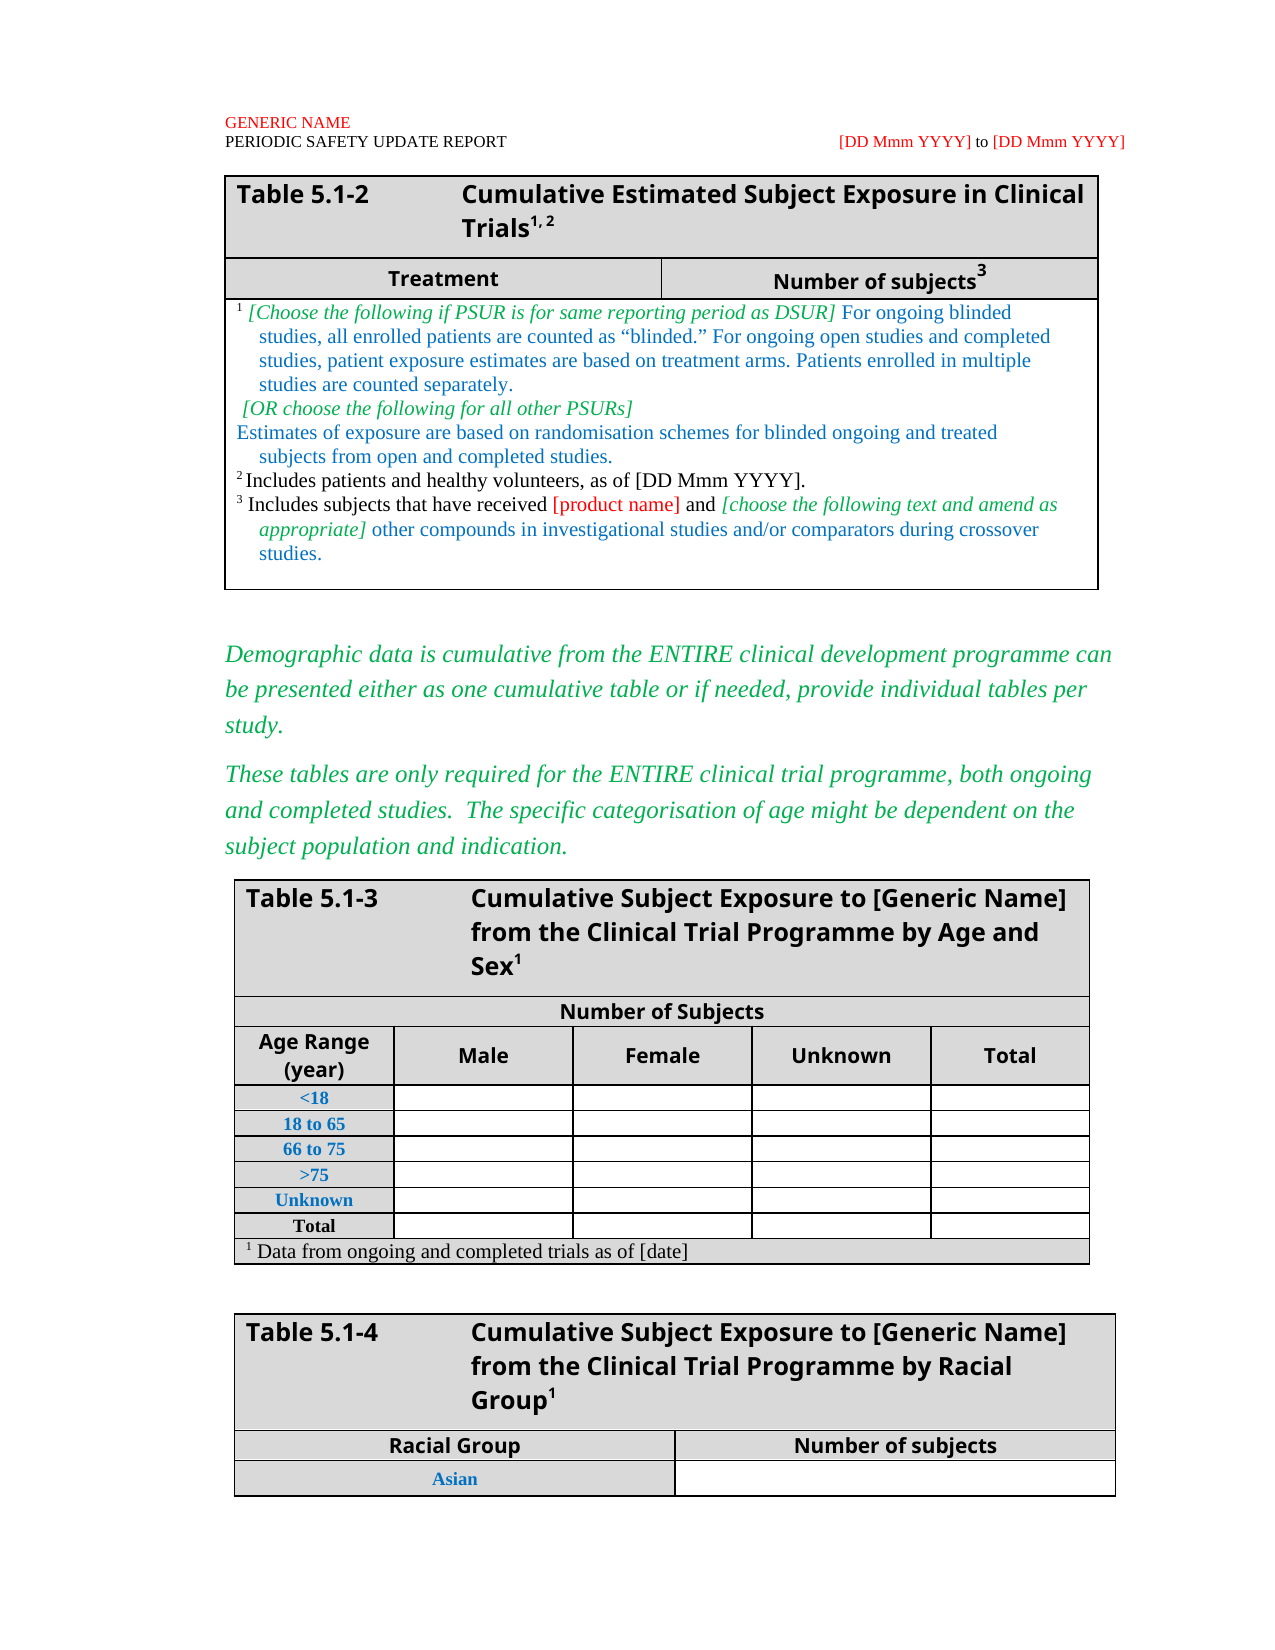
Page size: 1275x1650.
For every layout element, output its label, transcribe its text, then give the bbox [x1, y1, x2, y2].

table_cell 1 [Choose the following if PSUR is for same reporting period as DSUR] For ongoing blinded studies, all enrolled patients are counted as “blinded.” For ongoing open studies and completed studies, patient exposure estimates are based on treatment arms. Patients enrolled in multiple studies are counted separately. [OR choose the following for all other PSURs] Estimates of exposure are based on randomisation schemes for blinded ongoing and treated subjects from open and completed studies. 2 Includes patients and healthy volunteers, as of [DD Mmm YYYY]. 3 Includes subjects that have received [product name] and [choose the following text and amend as appropriate] other compounds in investigational studies and/or comparators during crossover studies. [226, 300, 1097, 589]
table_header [235, 1315, 1115, 1429]
table_cell Racial Group [235, 1431, 674, 1459]
table_cell [574, 1214, 751, 1238]
table_cell Unknown [235, 1188, 393, 1212]
table_cell Treatment [226, 259, 661, 298]
table_cell [574, 1086, 751, 1109]
table_cell [753, 1111, 930, 1135]
table_cell [574, 1188, 751, 1212]
table_cell [932, 1086, 1089, 1109]
table_cell [574, 1137, 751, 1161]
table_cell [753, 1214, 930, 1238]
table_cell 66 to 75 [235, 1137, 393, 1161]
text Demographic data is cumulative from the ENTIRE clinical development programme can be presented either as one cumulative table or if needed, provide individual tables per study. [225, 639, 1125, 739]
table_cell Number of subjects [676, 1431, 1115, 1459]
table_cell [932, 1214, 1089, 1238]
table_cell [574, 1162, 751, 1186]
table_cell [753, 1137, 930, 1161]
table_cell [932, 1111, 1089, 1135]
table_cell 18 to 65 [235, 1111, 393, 1135]
table_cell 1 Data from ongoing and completed trials as of [date] [235, 1239, 1089, 1263]
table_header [226, 177, 1097, 257]
table_cell >75 [235, 1162, 393, 1186]
table_cell Unknown [753, 1027, 930, 1084]
table_cell [395, 1086, 572, 1109]
table_cell [395, 1214, 572, 1238]
table_cell Number of Subjects [235, 997, 1089, 1026]
table_cell [395, 1162, 572, 1186]
table_cell Number of subjects3 [662, 259, 1097, 298]
table_cell [395, 1137, 572, 1161]
table_cell [676, 1461, 1115, 1495]
table_cell [574, 1111, 751, 1135]
table_cell Total [932, 1027, 1089, 1084]
table_cell Age Range (year) [235, 1027, 393, 1084]
table_cell [932, 1188, 1089, 1212]
table_cell [753, 1188, 930, 1212]
table_cell [932, 1162, 1089, 1186]
table_cell [395, 1188, 572, 1212]
table_cell Asian [235, 1461, 674, 1495]
table_cell Male [395, 1027, 572, 1084]
text These tables are only required for the ENTIRE clinical trial programme, both ongoing and completed studies. The specific categorisation of age might be dependent on the subject population and indication. [225, 759, 1125, 859]
table_cell [932, 1137, 1089, 1161]
table_cell <18 [235, 1086, 393, 1109]
table_cell [753, 1086, 930, 1109]
table_cell Total [235, 1214, 393, 1238]
table_cell [395, 1111, 572, 1135]
table_cell [753, 1162, 930, 1186]
table_cell Female [574, 1027, 751, 1084]
